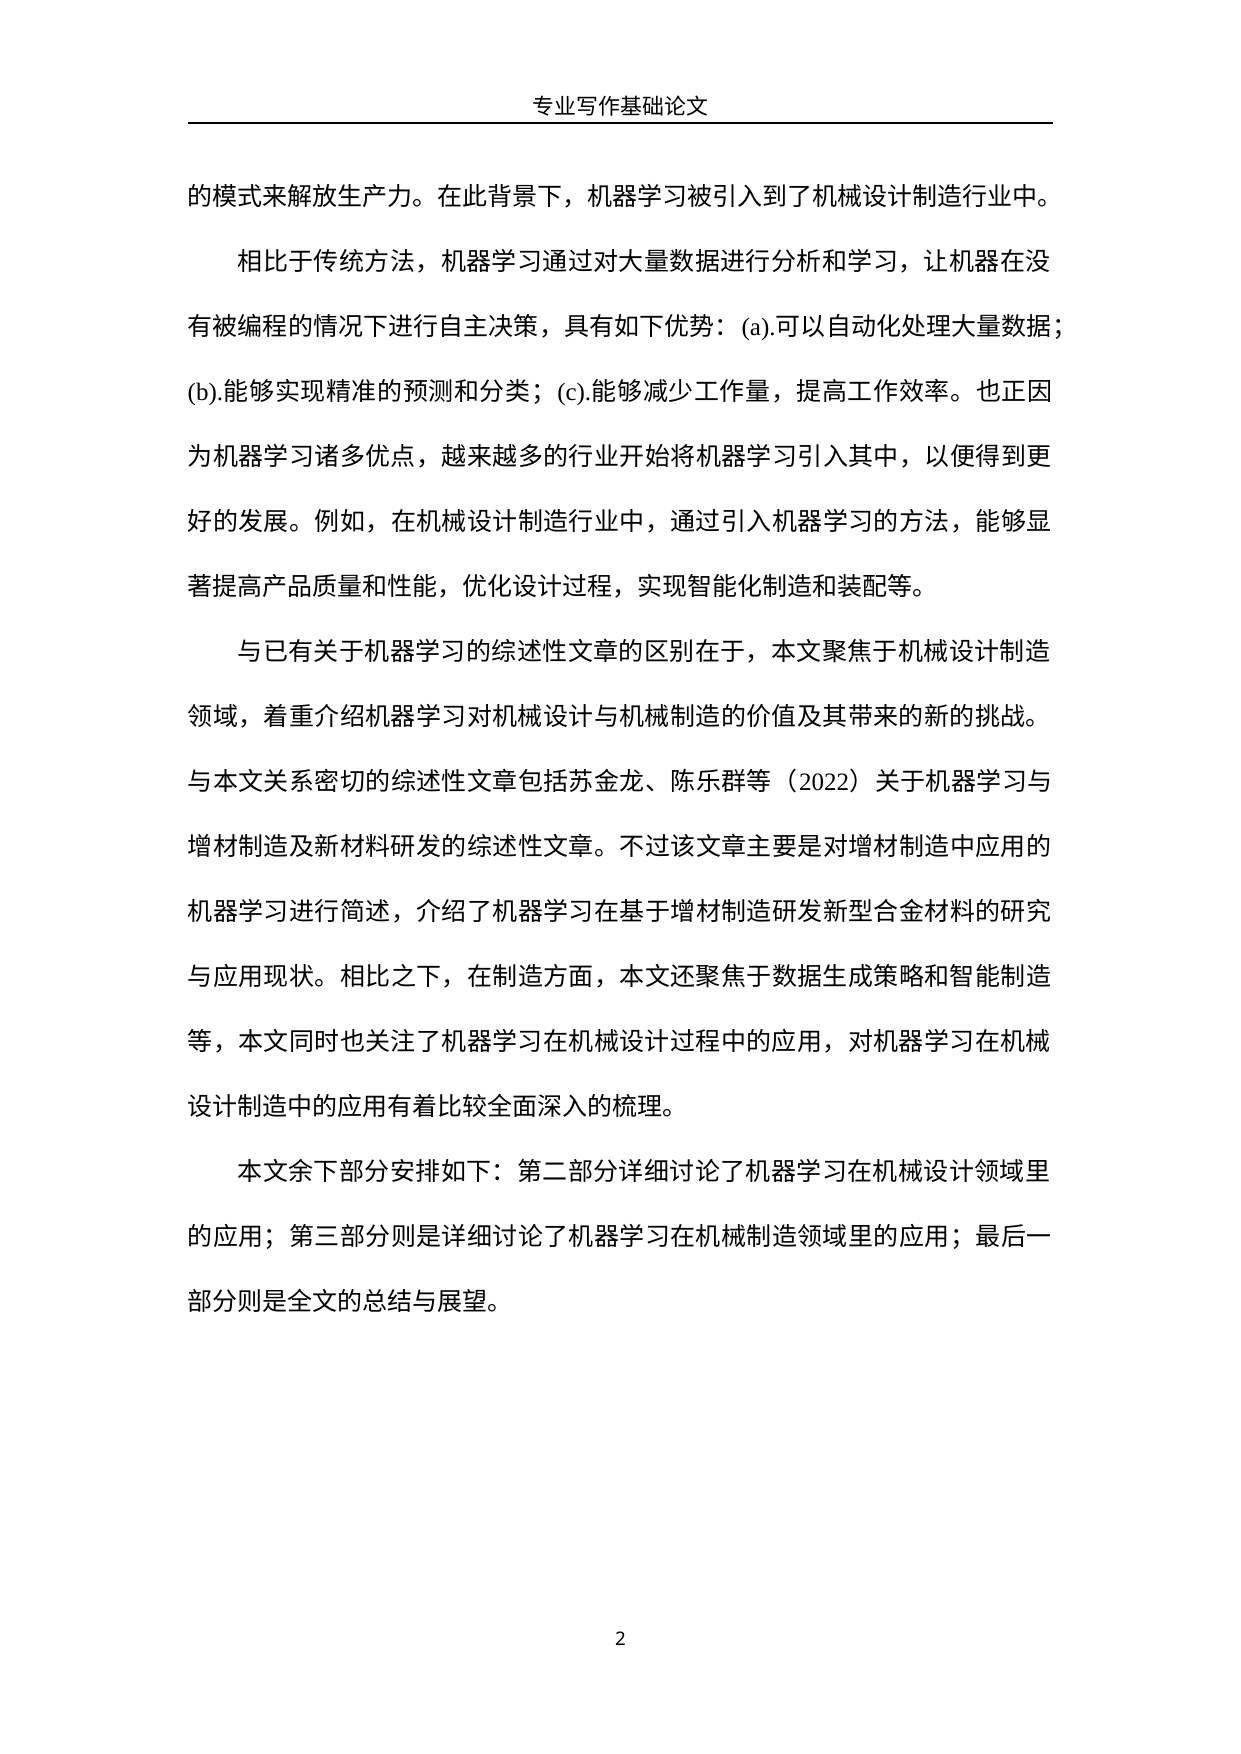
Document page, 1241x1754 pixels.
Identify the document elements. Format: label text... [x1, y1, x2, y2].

text 本文余下部分安排如下：第二部分详细讨论了机器学习在机械设计领域里的应用；第三部分则是详细讨论了机器学习在机械制造领域里的应用；最后一部分则是全文的总结与展望。 [187, 1137, 1053, 1332]
text 相比于传统方法，机器学习通过对大量数据进行分析和学习，让机器在没有被编程的情况下进行自主决策，具有如下优势：(a).可以自动化处理大量数据；(b).能够实现精准的预测和分类；(c).能够减少工作量，提高工作效率。也正因为机器学习诸多优点，越来越多的行业开始将机器学习引入其中，以便得到更好的发展。例如，在机械设计制造行业中，通过引入机器学习的方法，能够显著提高产品质量和性能，优化设计过程，实现智能化制造和装配等。 [187, 227, 1053, 617]
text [187, 162, 1053, 227]
text 与已有关于机器学习的综述性文章的区别在于，本文聚焦于机械设计制造领域，着重介绍机器学习对机械设计与机械制造的价值及其带来的新的挑战。与本文关系密切的综述性文章包括苏金龙、陈乐群等（2022）关于机器学习与增材制造及新材料研发的综述性文章。不过该文章主要是对增材制造中应用的机器学习进行简述，介绍了机器学习在基于增材制造研发新型合金材料的研究与应用现状。相比之下，在制造方面，本文还聚焦于数据生成策略和智能制造等，本文同时也关注了机器学习在机械设计过程中的应用，对机器学习在机械设计制造中的应用有着比较全面深入的梳理。 [187, 617, 1053, 1137]
